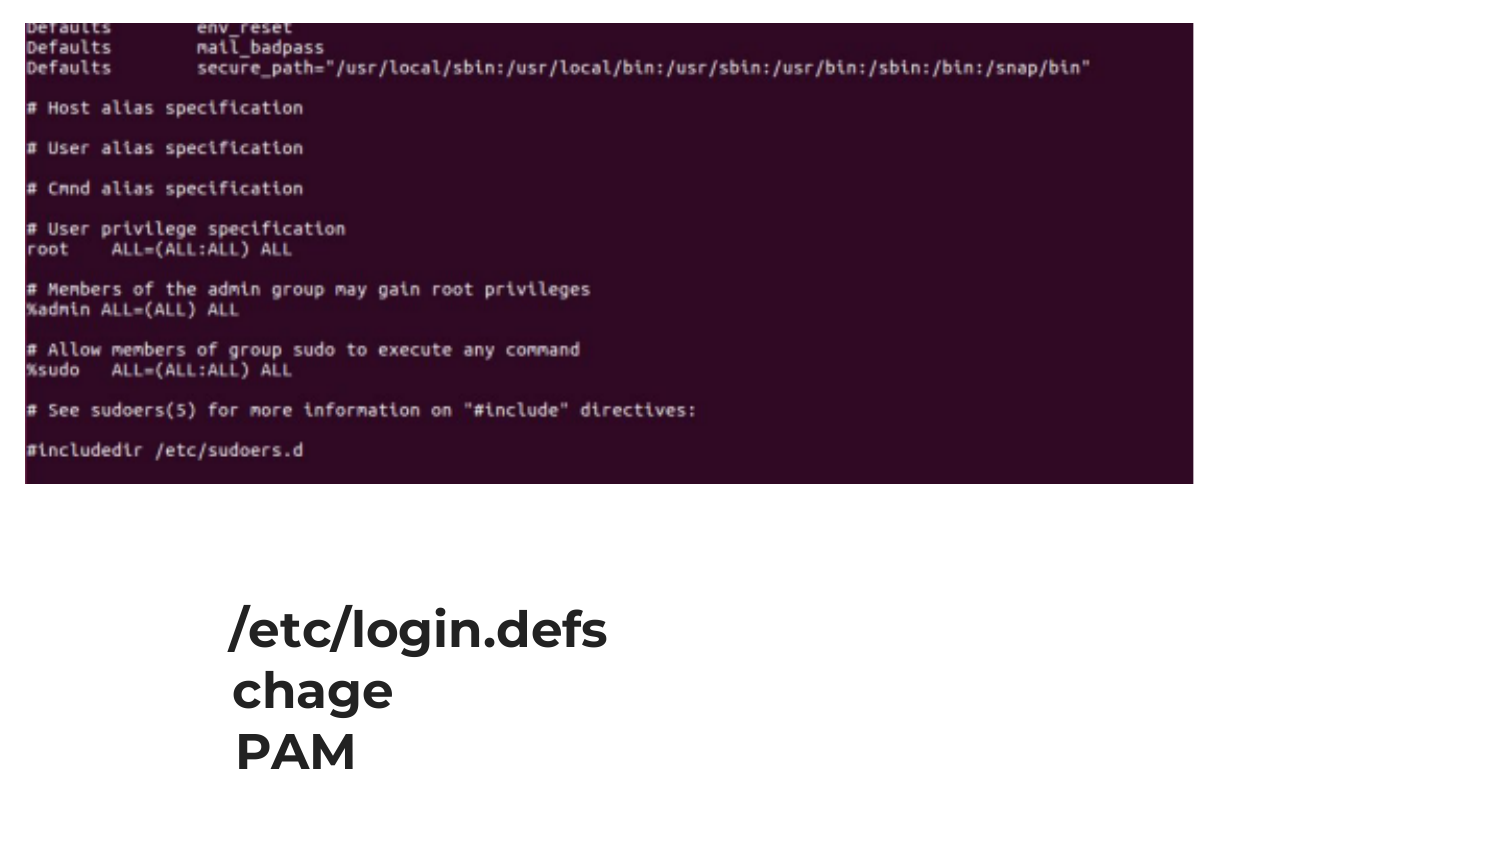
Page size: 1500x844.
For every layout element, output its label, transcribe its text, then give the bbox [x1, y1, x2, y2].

picture [25, 23, 1194, 484]
text chage [232, 660, 1500, 721]
text PAM [235, 721, 1500, 782]
text /etc/login.defs [229, 599, 1500, 660]
